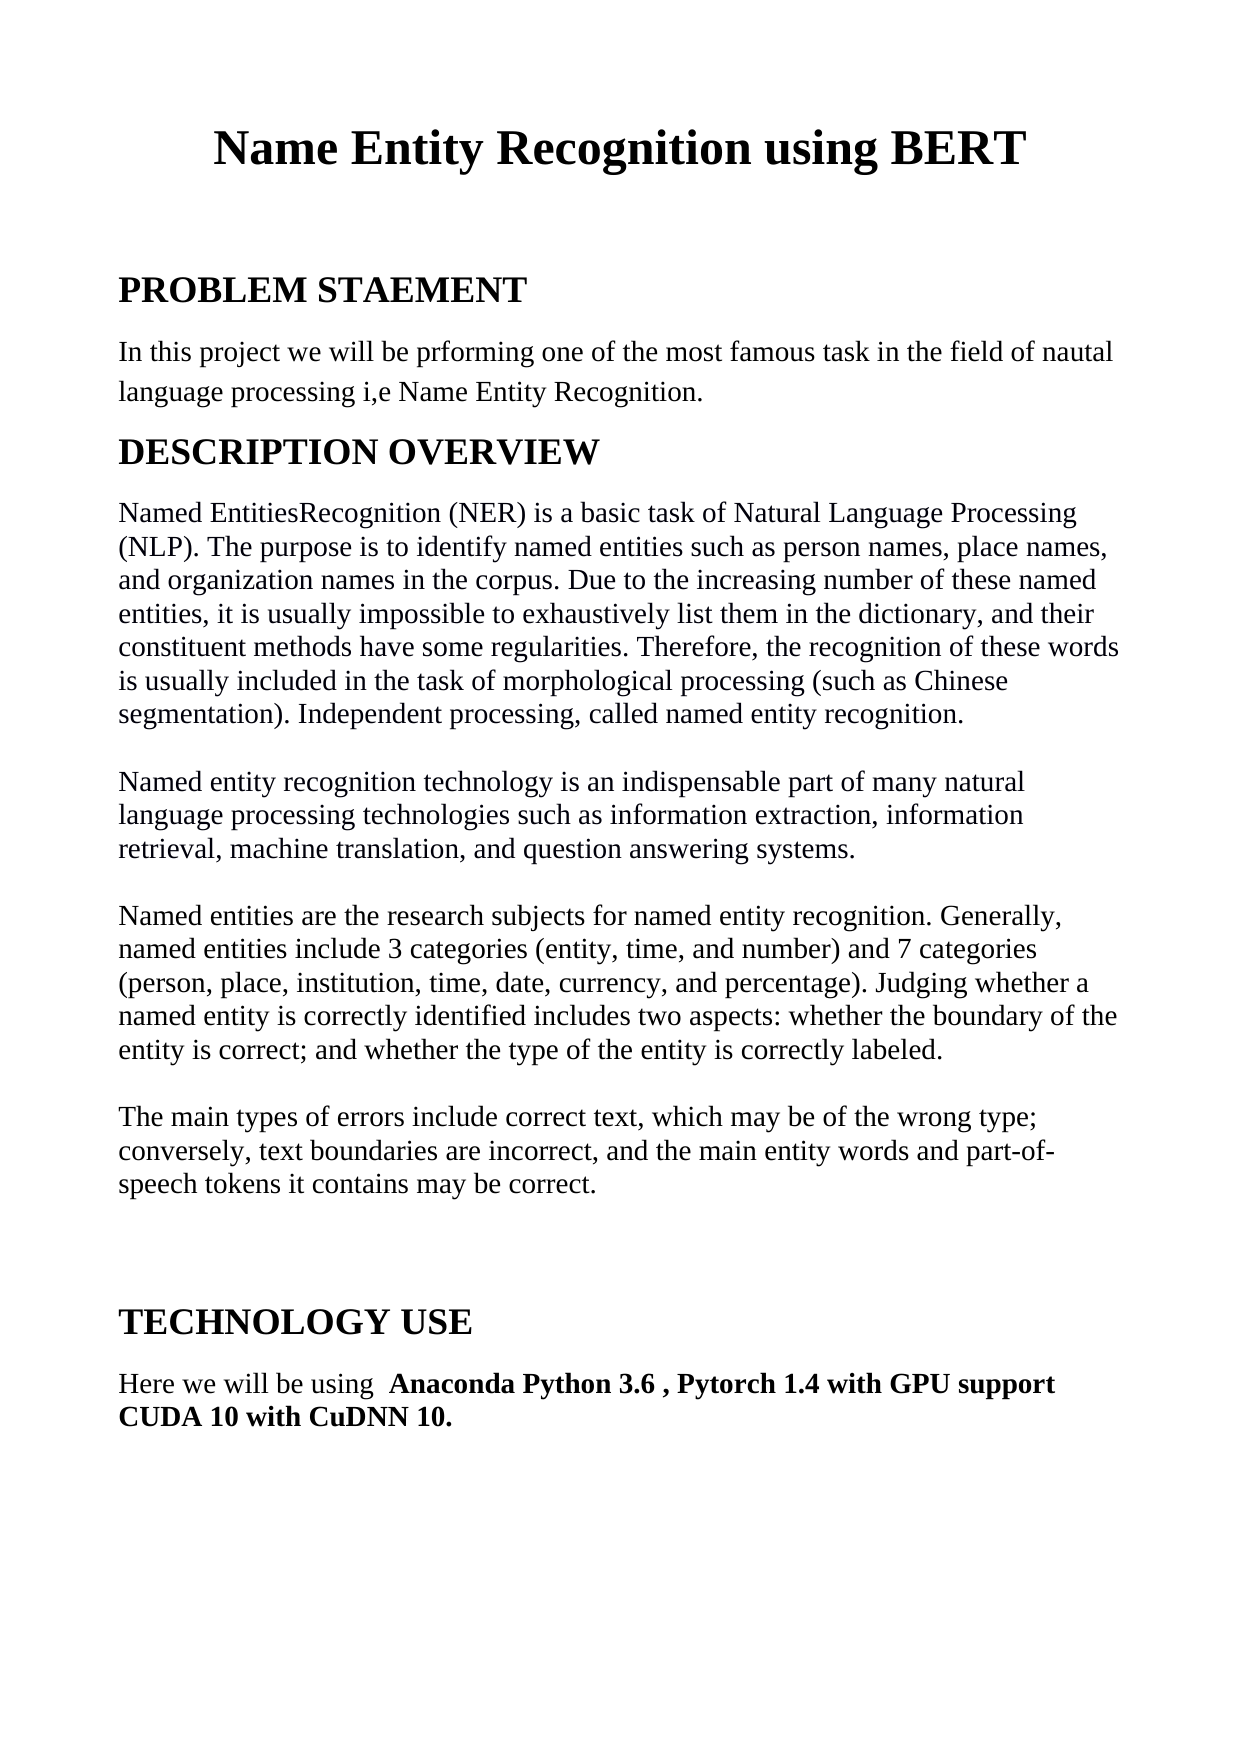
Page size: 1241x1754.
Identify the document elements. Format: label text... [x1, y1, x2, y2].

text Named entities are the research subjects for named entity recognition. Generally, named entities include 3 categories (entity, time, and number) and 7 categories (person, place, institution, time, date, currency, and percentage). Judging whether a named entity is correctly identified includes two aspects: whether the boundary of the entity is correct; and whether the type of the entity is correctly labeled. [118, 898, 1122, 1066]
text DESCRIPTION OVERVIEW [118, 429, 1122, 472]
text Here we will be using Anaconda Python 3.6 , Pytorch 1.4 with GPU support CUDA 10 with CuDNN 10. [118, 1366, 1122, 1433]
text Name Entity Recognition using BERT [118, 118, 1122, 176]
text Named entity recognition technology is an indispensable part of many natural language processing technologies such as information extraction, information retrieval, machine translation, and question answering systems. [118, 764, 1122, 864]
text PROBLEM STAEMENT [118, 268, 1122, 311]
text The main types of errors include correct text, which may be of the wrong type; conversely, text boundaries are incorrect, and the main entity words and part-of-speech tokens it contains may be correct. [118, 1099, 1122, 1200]
text In this project we will be prforming one of the most famous task in the field of nautal language processing i,e Name Entity Recognition. [118, 334, 1122, 408]
text Named EntitiesRecognition (NER) is a basic task of Natural Language Processing (NLP). The purpose is to identify named entities such as person names, place names, and organization names in the corpus. Due to the increasing number of these named entities, it is usually impossible to exhaustively list them in the dictionary, and their constituent methods have some regularities. Therefore, the recognition of these words is usually included in the task of morphological processing (such as Chinese segmentation). Independent processing, called named entity recognition. [118, 495, 1122, 730]
text TECHNOLOGY USE [118, 1299, 1122, 1343]
